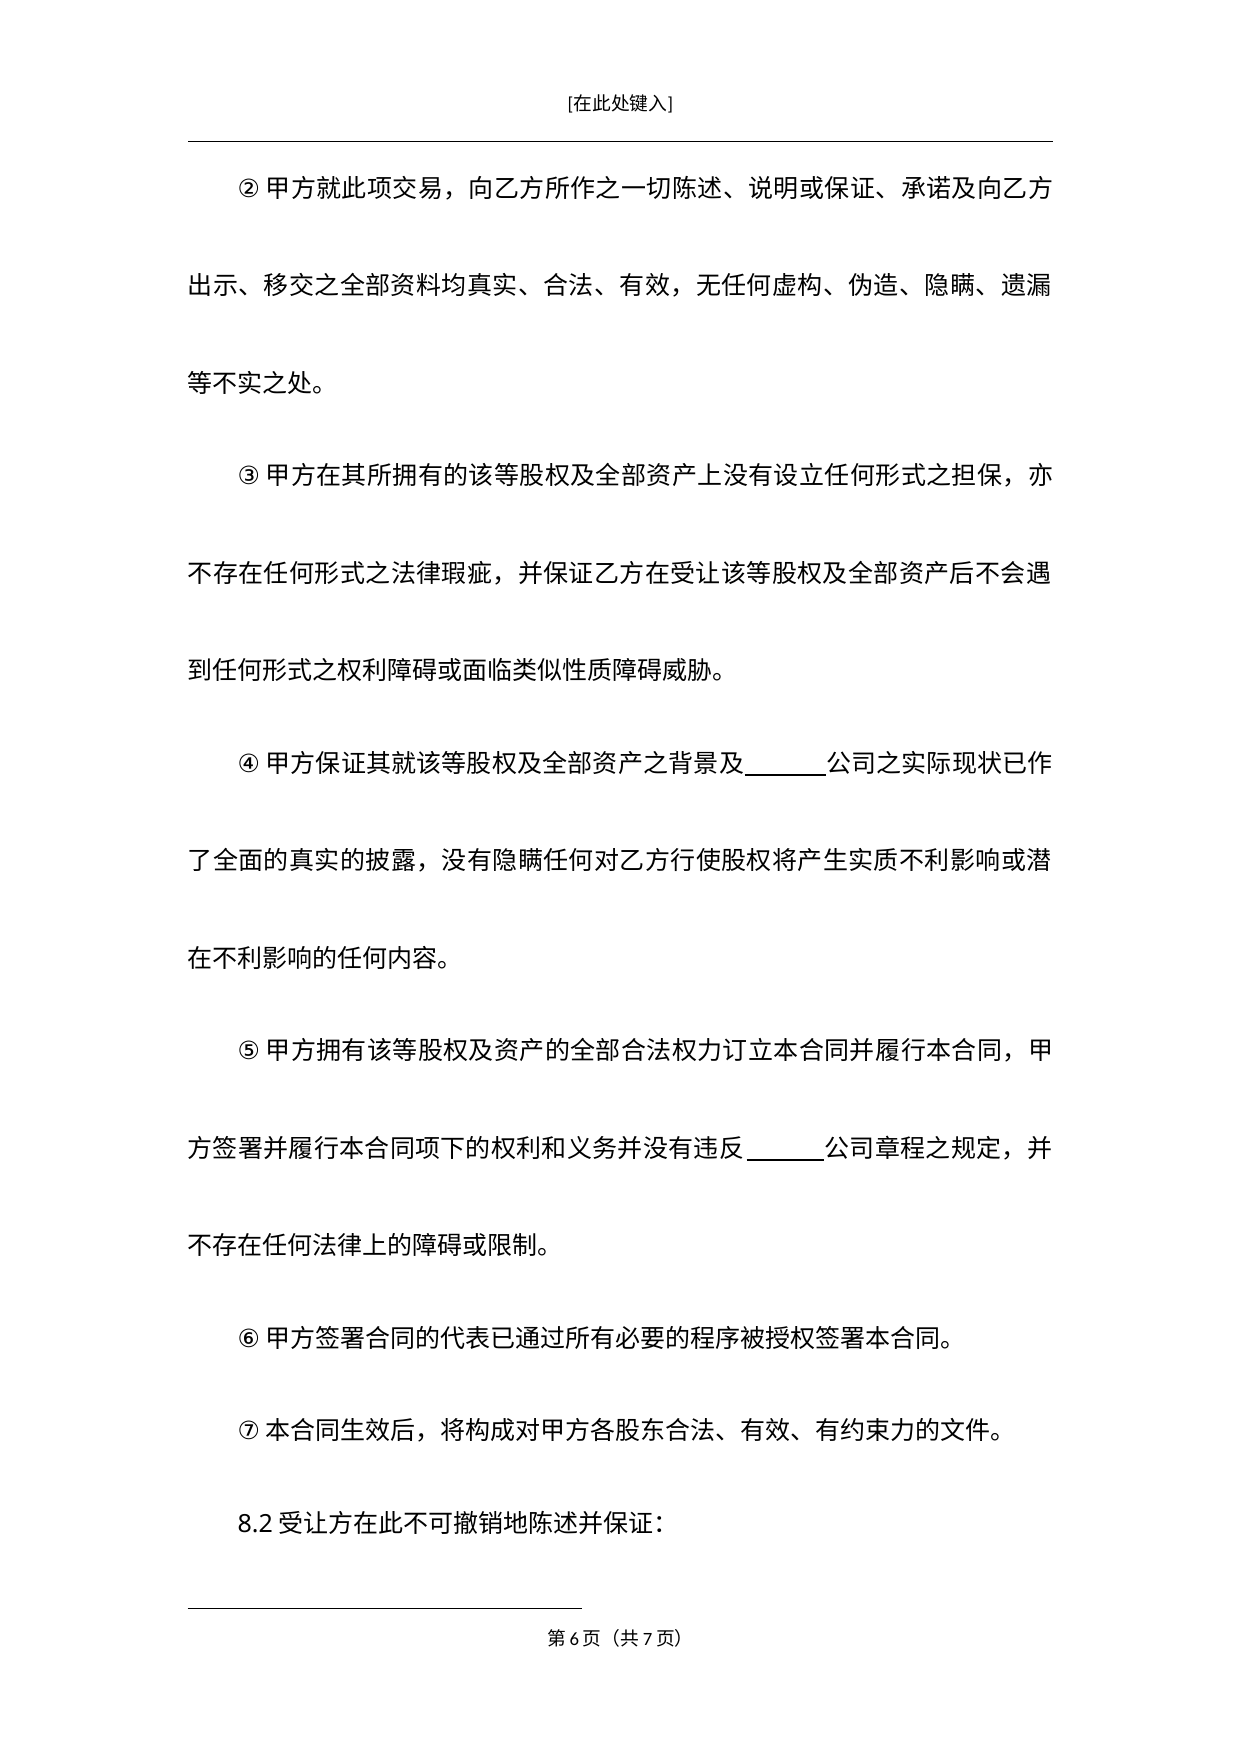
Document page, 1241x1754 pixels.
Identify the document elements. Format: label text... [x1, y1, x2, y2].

text ②甲方就此项交易，向乙方所作之一切陈述、说明或保证、承诺及向乙方出示、移交之全部资料均真实、合法、有效，无任何虚构、伪造、隐瞒、遗漏等不实之处。 [187, 154, 1053, 414]
text ⑥甲方签署合同的代表已通过所有必要的程序被授权签署本合同。 [187, 1304, 1053, 1369]
text ④甲方保证其就该等股权及全部资产之背景及 公司之实际现状已作了全面的真实的披露，没有隐瞒任何对乙方行使股权将产生实质不利影响或潜在不利影响的任何内容。 [187, 729, 1053, 989]
text ⑤甲方拥有该等股权及资产的全部合法权力订立本合同并履行本合同，甲方签署并履行本合同项下的权利和义务并没有违反 公司章程之规定，并不存在任何法律上的障碍或限制。 [187, 1016, 1053, 1276]
text 8.2受让方在此不可撤销地陈述并保证： [187, 1489, 1053, 1554]
text ⑦本合同生效后，将构成对甲方各股东合法、有效、有约束力的文件。 [187, 1396, 1053, 1461]
text ③甲方在其所拥有的该等股权及全部资产上没有设立任何形式之担保，亦不存在任何形式之法律瑕疵，并保证乙方在受让该等股权及全部资产后不会遇到任何形式之权利障碍或面临类似性质障碍威胁。 [187, 441, 1053, 701]
